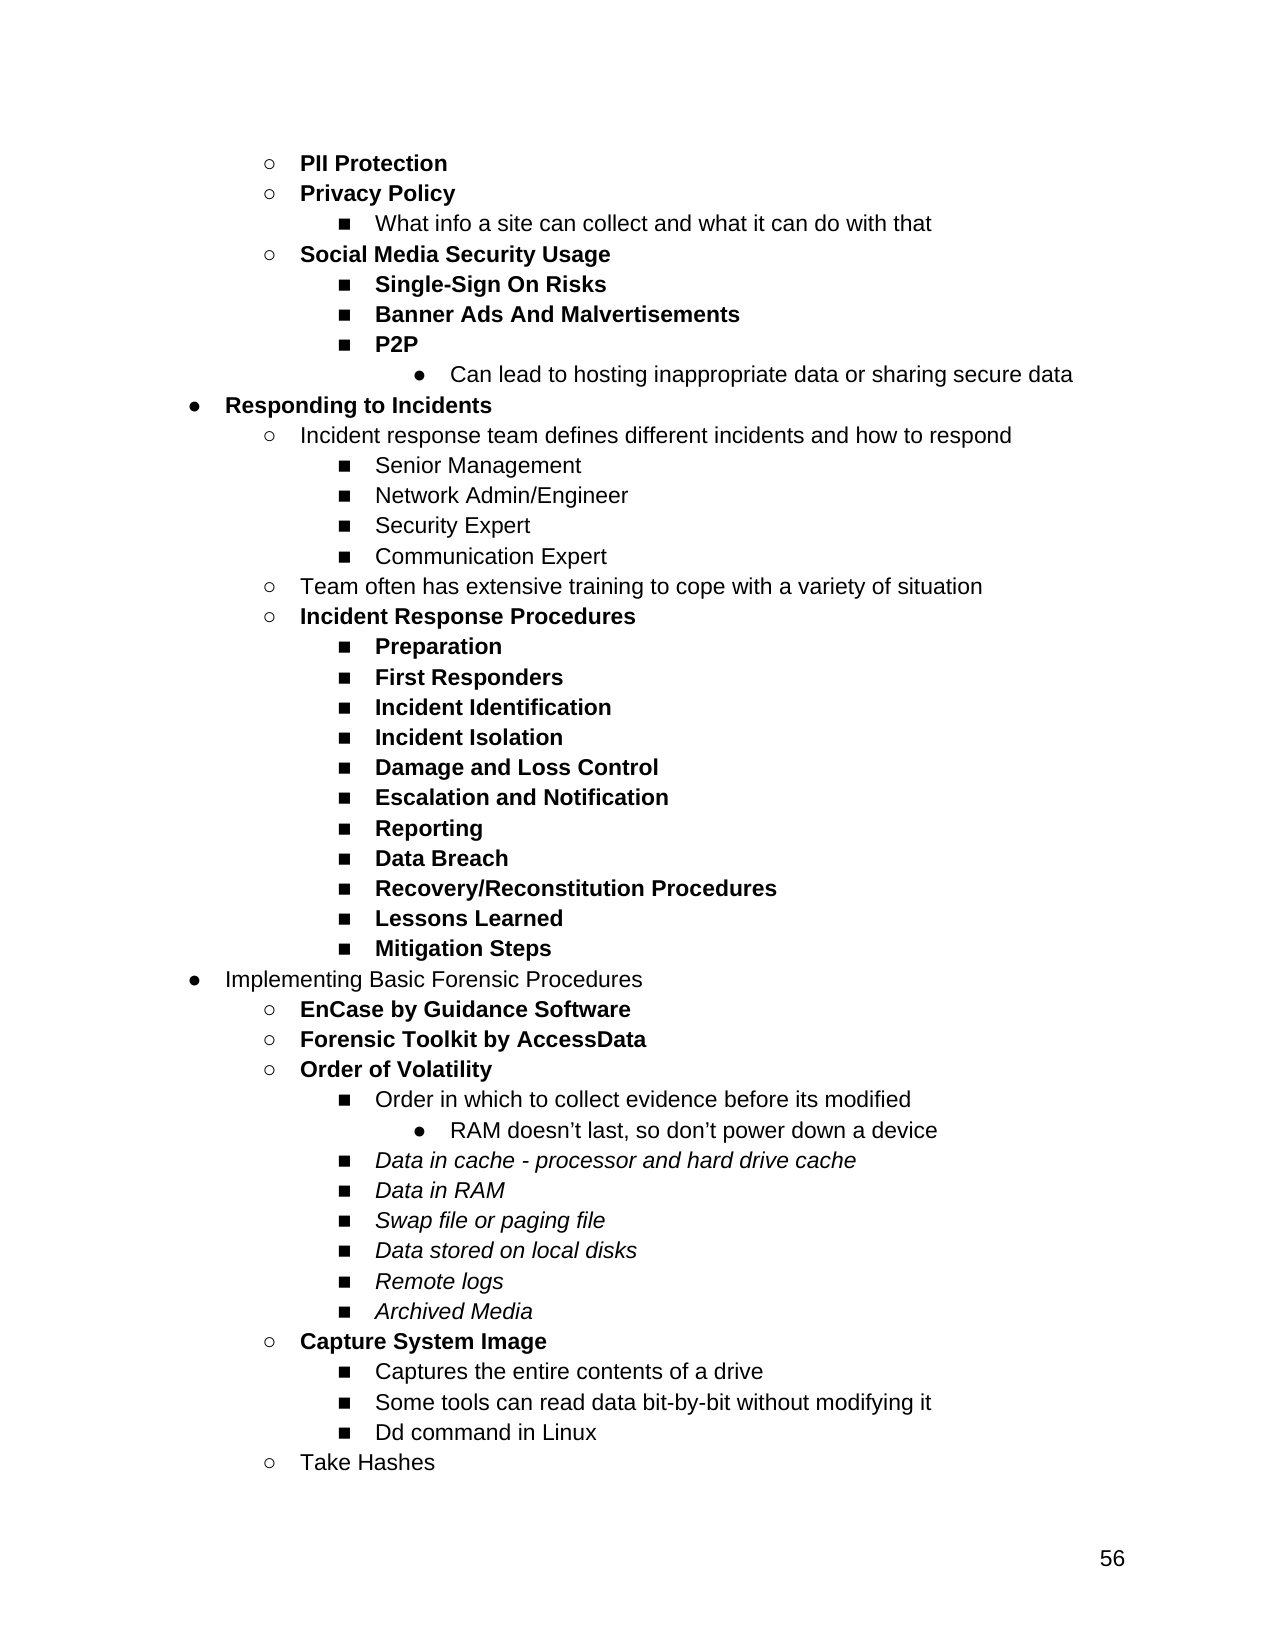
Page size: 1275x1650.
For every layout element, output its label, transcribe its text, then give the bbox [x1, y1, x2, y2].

list Some tools can read data bit-by-bit without modifying it [337, 1388, 1125, 1415]
list Data in cache - processor and hard drive cache [337, 1147, 1125, 1173]
list Data Breach [337, 845, 1125, 871]
list Incident Isolation [337, 724, 1125, 750]
list Incident Response Procedures [262, 603, 1125, 629]
list Forensic Toolkit by AccessData [262, 1026, 1125, 1052]
list PII Protection [262, 150, 1125, 176]
list Privacy Policy [262, 180, 1125, 207]
list Communication Expert [337, 543, 1125, 569]
list Captures the entire contents of a drive [337, 1358, 1125, 1385]
list Senior Management [337, 452, 1125, 478]
list Archived Media [337, 1298, 1125, 1324]
list Reporting [337, 814, 1125, 841]
list Recovery/Reconstitution Procedures [337, 875, 1125, 901]
list Security Expert [337, 512, 1125, 539]
list Banner Ads And Malvertisements [337, 301, 1125, 327]
list Escalation and Notification [337, 784, 1125, 811]
list RAM doesn’t last, so don’t power down a device [412, 1117, 1125, 1143]
list EnCase by Guidance Software [262, 996, 1125, 1022]
list Can lead to hosting inappropriate data or sharing secure data [412, 361, 1125, 388]
list Preparation [337, 633, 1125, 660]
list Take Hashes [262, 1449, 1125, 1475]
list Damage and Loss Control [337, 754, 1125, 781]
list Team often has extensive training to cope with a variety of situation [262, 573, 1125, 599]
list Mitigation Steps [337, 935, 1125, 962]
list Dd command in Linux [337, 1419, 1125, 1445]
list Network Admin/Engineer [337, 482, 1125, 509]
list Data stored on local disks [337, 1237, 1125, 1264]
list Remote logs [337, 1268, 1125, 1294]
list What info a site can collect and what it can do with that [337, 210, 1125, 237]
list Order of Volatility [262, 1056, 1125, 1083]
list Order in which to collect evidence before its modified [337, 1086, 1125, 1113]
list Incident Identification [337, 694, 1125, 720]
list Implementing Basic Forensic Procedures [187, 966, 1125, 992]
list First Responders [337, 663, 1125, 690]
list Capture System Image [262, 1328, 1125, 1354]
list Social Media Security Usage [262, 241, 1125, 267]
list P2P [337, 331, 1125, 358]
list Data in RAM [337, 1177, 1125, 1203]
list Responding to Incidents [187, 392, 1125, 418]
list Swap file or paging file [337, 1207, 1125, 1234]
list Lessons Learned [337, 905, 1125, 932]
list Incident response team defines different incidents and how to respond [262, 422, 1125, 448]
list Single-Sign On Risks [337, 271, 1125, 297]
